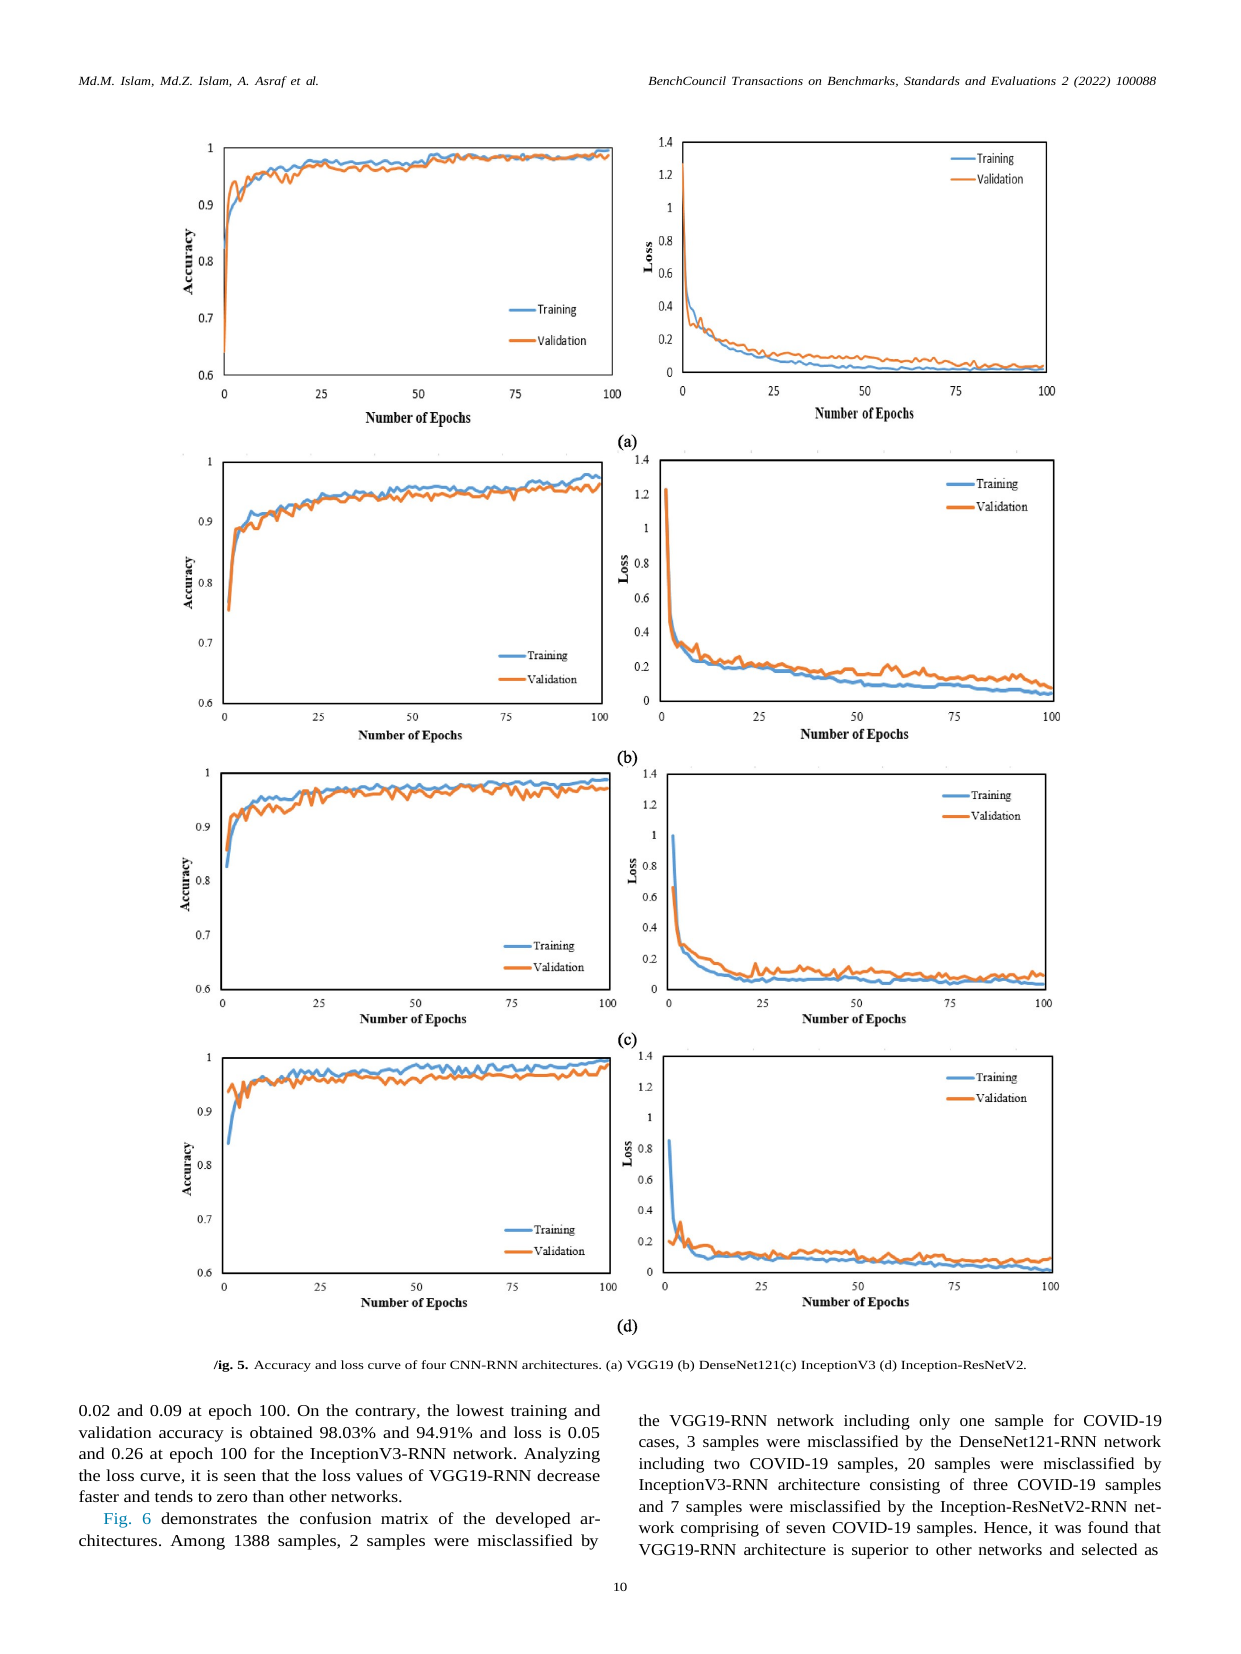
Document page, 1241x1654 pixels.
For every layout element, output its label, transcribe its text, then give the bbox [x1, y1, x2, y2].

text 0.02 and 0.09 at epoch 100. On the contrary, the lowest training and validation accuracy is obtained 98.03% and 94.91% and loss is 0.05 and 0.26 at epoch 100 for the InceptionV3-RNN network. Analyzing the loss curve, it is seen that the loss values of VGG19-RNN decrease faster and tends to zero than other networks. [78, 1401, 601, 1506]
picture [180, 137, 1060, 1335]
text Fig. 6 demonstrates the confusion matrix of the developed ar- chitectures. Among 1388 samples, 2 samples were misclassified by [78, 1509, 601, 1549]
text /ig. 5. Accuracy and loss curve of four CNN-RNN architectures. (a) VGG19 (b) DenseNet121(c) InceptionV3 (d) Inception-ResNetV2. [67, 1358, 1174, 1372]
text the VGG19-RNN network including only one sample for COVID-19 cases, 3 samples were misclassified by the DenseNet121-RNN network including two COVID-19 samples, 20 samples were misclassified by InceptionV3-RNN architecture consisting of three COVID-19 samples and 7 samples were misclassified by the Inception-ResNetV2-RNN net- work comprising of seven COVID-19 samples. Hence, it was found that VGG19-RNN architecture is superior to other networks and selected as [638, 1411, 1162, 1559]
